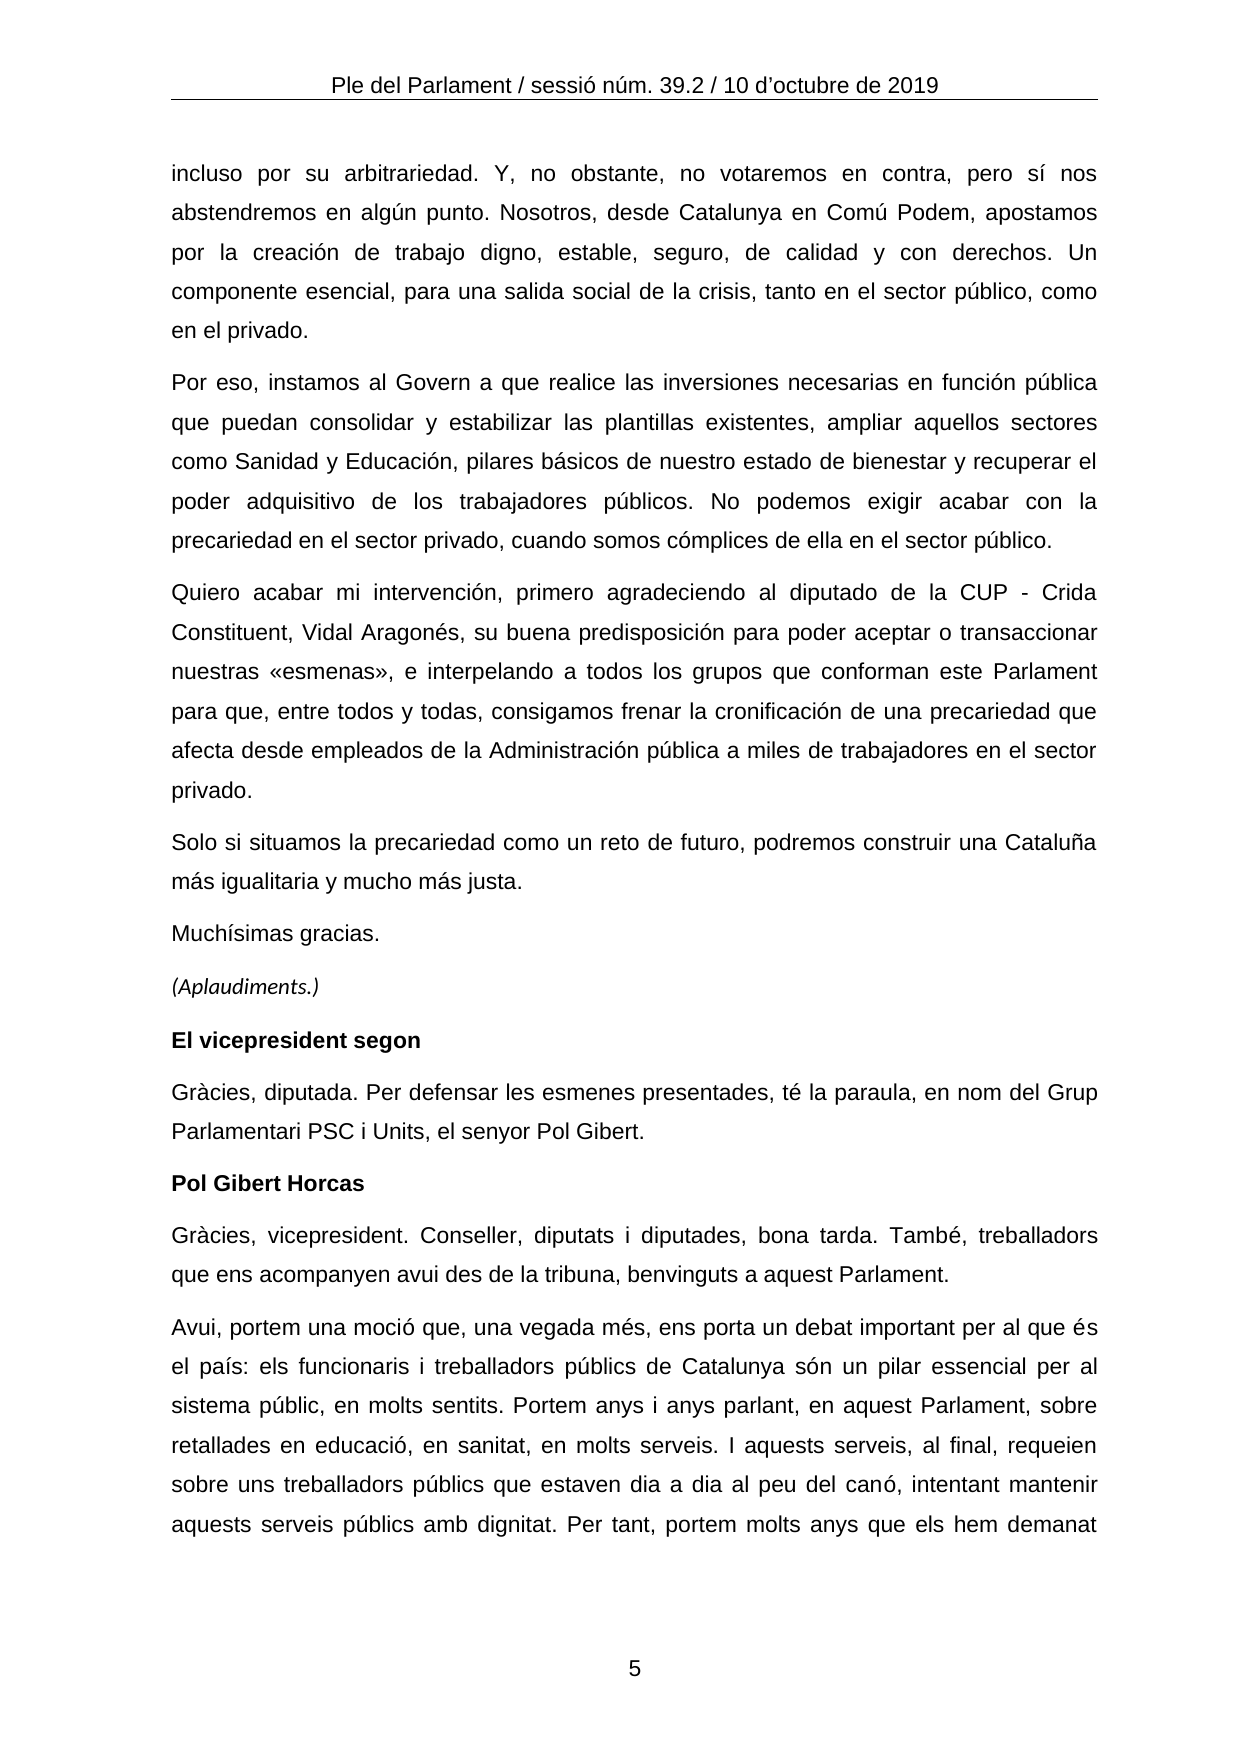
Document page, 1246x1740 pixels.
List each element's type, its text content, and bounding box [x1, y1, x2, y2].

text Muchísimas gracias. [171, 920, 1098, 946]
text Gràcies, diputada. Per defensar les esmenes presentades, té la paraula, en nom del Grup Parlamentari PSC i Units, el senyor Pol Gibert. [171, 1078, 1098, 1144]
text (Aplaudiments.) [171, 972, 1098, 1000]
text Pol Gibert Horcas [171, 1170, 1098, 1196]
text Solo si situamos la precariedad como un reto de futuro, podremos construir una Cataluña más igualitaria y mucho más justa. [171, 829, 1098, 894]
text Quiero acabar mi intervención, primero agradeciendo al diputado de la CUP - Crida Constituent, Vidal Aragonés, su buena predisposición para poder aceptar o transaccionar nuestras «esmenas», e interpelando a todos los grupos que conforman este Parlament para que, entre todos y todas, consigamos frenar la cronificación de una precariedad que afecta desde empleados de la Administración pública a miles de trabajadores en el sector privado. [171, 579, 1098, 803]
text Por eso, instamos al Govern a que realice las inversiones necesarias en función pública que puedan consolidar y estabilizar las plantillas existentes, ampliar aquellos sectores como Sanidad y Educación, pilares básicos de nuestro estado de bienestar y recuperar el poder adquisitivo de los trabajadores públicos. No podemos exigir acabar con la precariedad en el sector privado, cuando somos cómplices de ella en el sector público. [171, 369, 1098, 554]
text Gràcies, vicepresident. Conseller, diputats i diputades, bona tarda. També, treballadors que ens acompanyen avui des de la tribuna, benvinguts a aquest Parlament. [171, 1222, 1098, 1288]
text El vicepresident segon [171, 1027, 1098, 1053]
